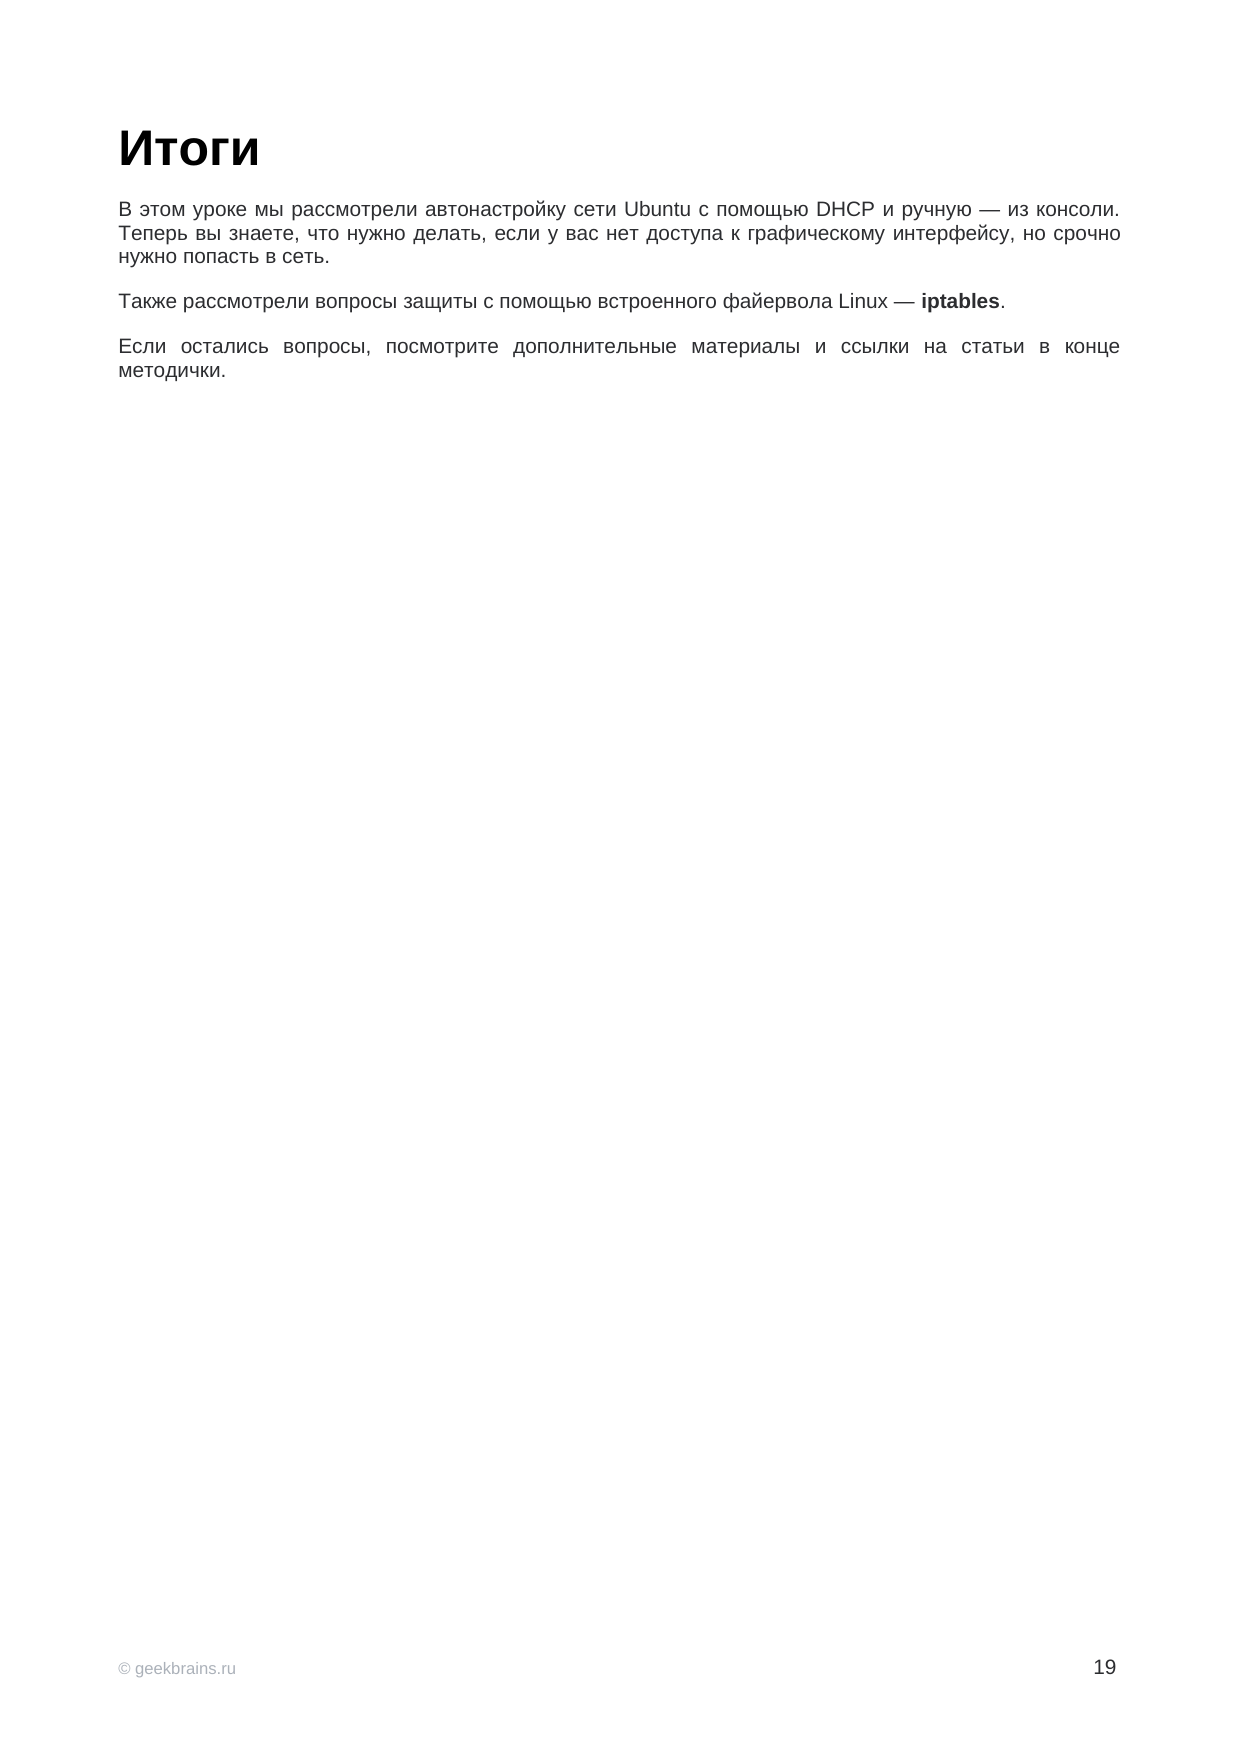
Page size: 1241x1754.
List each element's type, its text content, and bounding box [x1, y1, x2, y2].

subtitle Итоги [118, 118, 1122, 176]
text В этом уроке мы рассмотрели автонастройку сети Ubuntu с помощью DHCP и ручную — из консоли. Теперь вы знаете, что нужно делать, если у вас нет доступа к графическому интерфейсу, но срочно нужно попасть в сеть. [118, 196, 1122, 268]
text Если остались вопросы, посмотрите дополнительные материалы и ссылки на статьи в конце методички. [118, 334, 1122, 382]
text Также рассмотрели вопросы защиты с помощью встроенного файервола Linux — iptables. [118, 289, 1122, 313]
